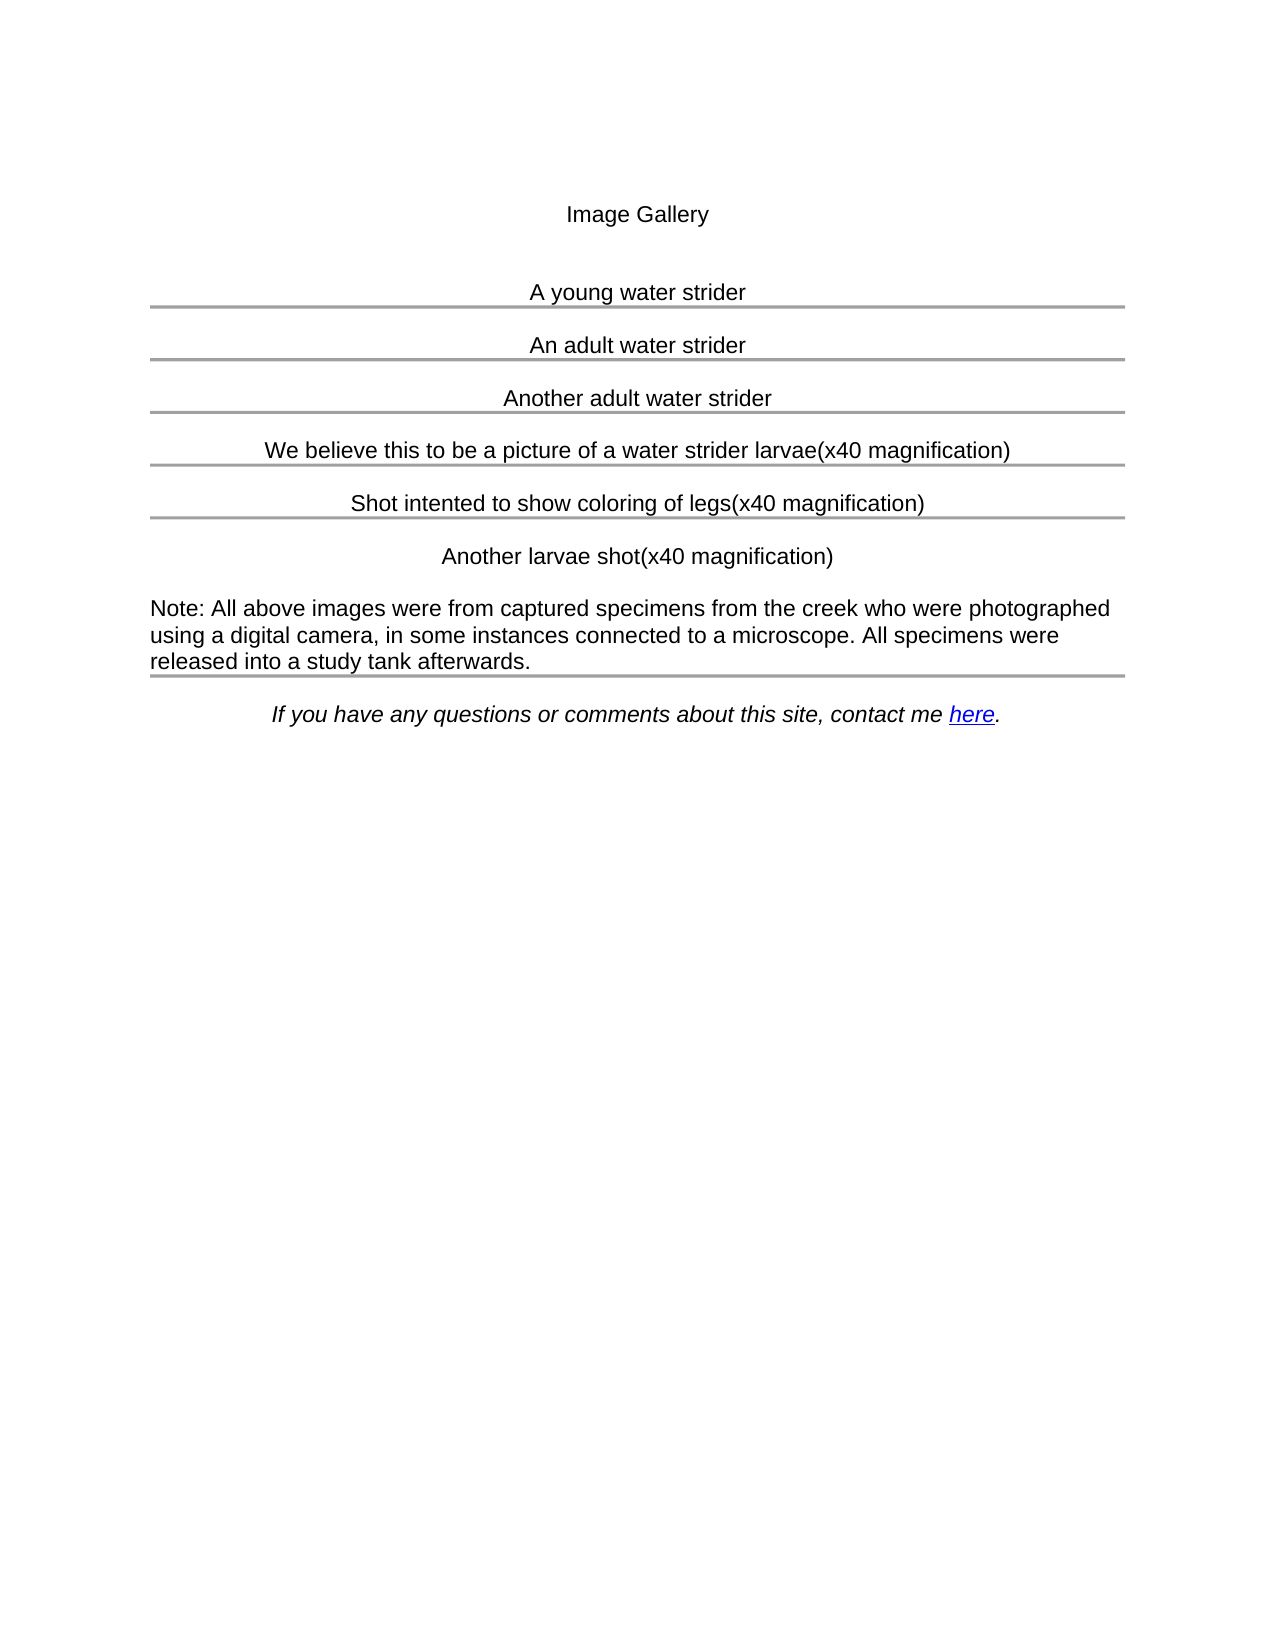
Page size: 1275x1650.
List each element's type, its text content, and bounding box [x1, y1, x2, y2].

text If you have any questions or comments about this site, contact me here. [150, 678, 1125, 727]
text We believe this to be a picture of a water strider larvae(x40 magnification) [150, 437, 1125, 463]
text Image Gallery [150, 201, 1125, 228]
text Another adult water strider [150, 384, 1125, 410]
text Shot intented to show coloring of legs(x40 magnification) [150, 490, 1125, 516]
text Note: All above images were from captured specimens from the creek who were photographed using a digital camera, in some instances connected to a microscope. All specimens were released into a study tank afterwards. [150, 595, 1125, 674]
text Another larvae shot(x40 magnification) [150, 543, 1125, 569]
text A young water strider [150, 279, 1125, 305]
text An adult water strider [150, 332, 1125, 358]
